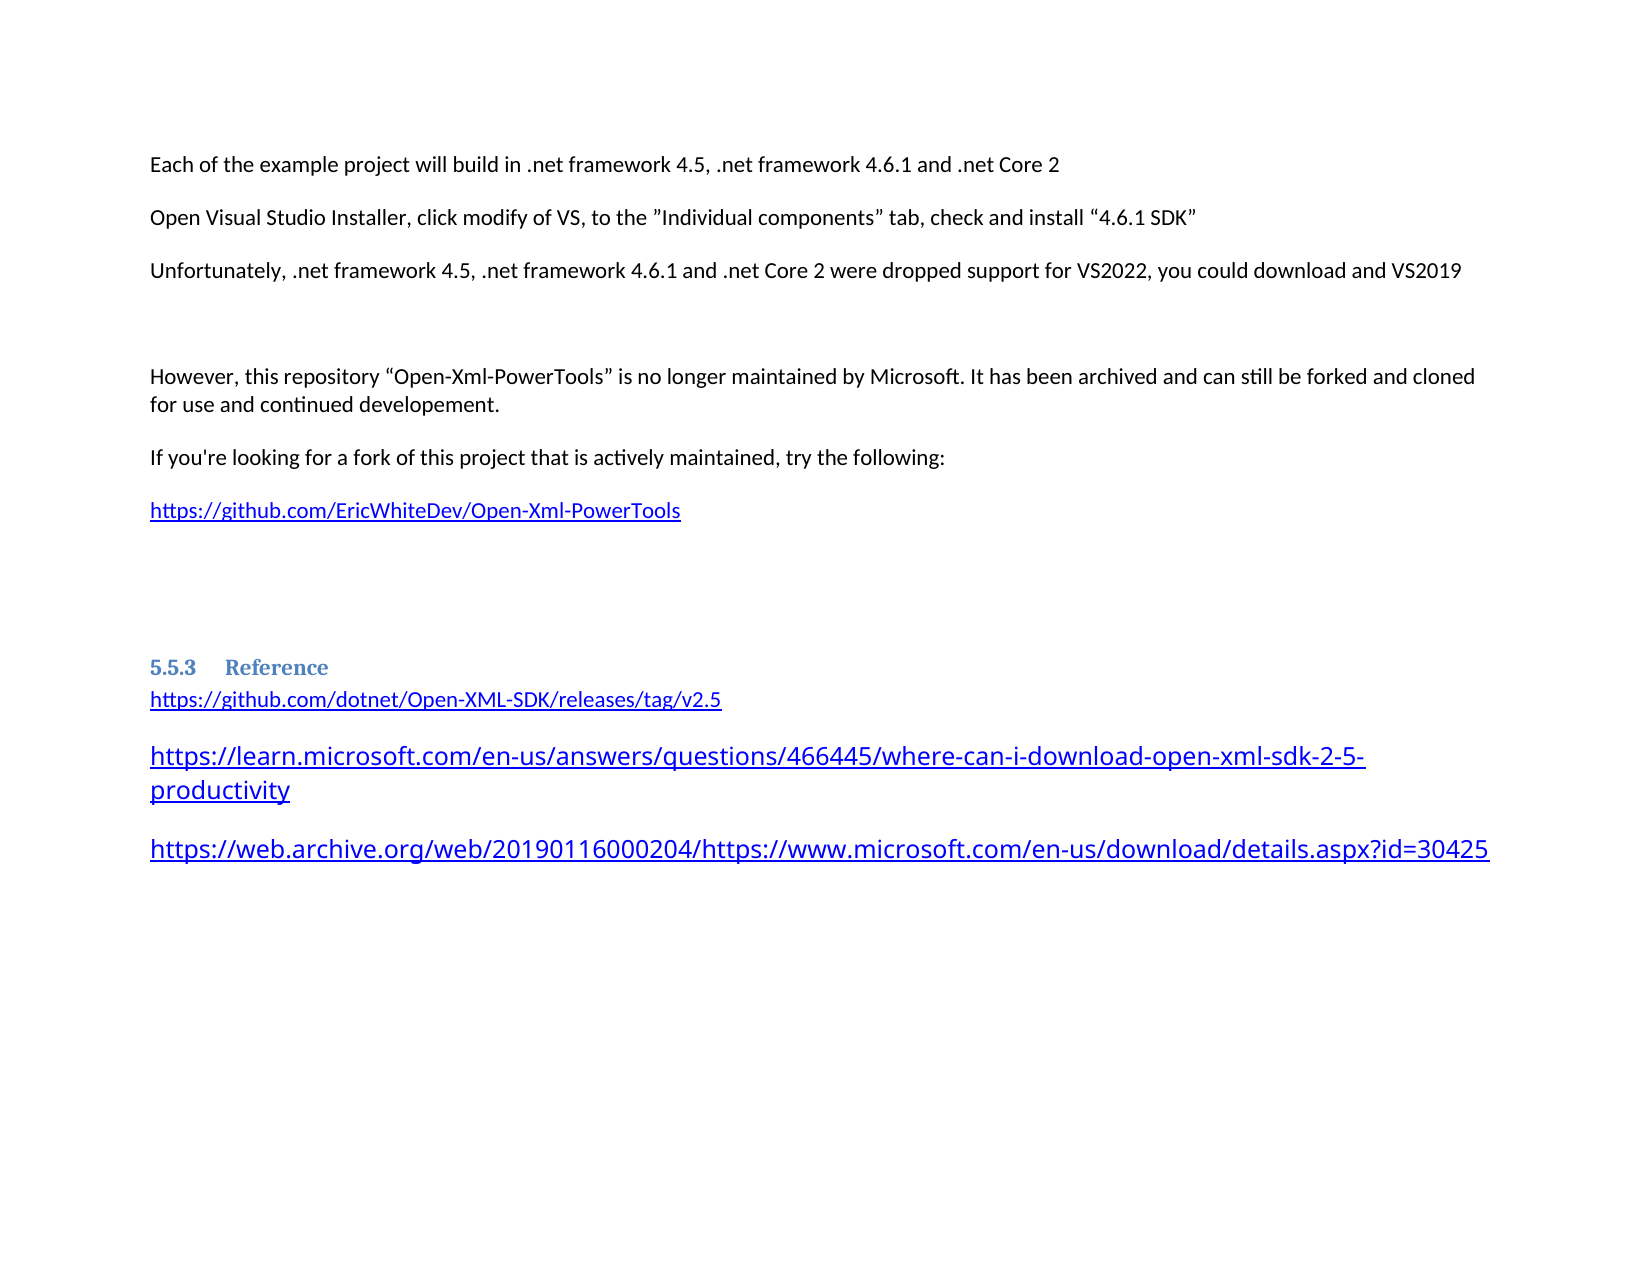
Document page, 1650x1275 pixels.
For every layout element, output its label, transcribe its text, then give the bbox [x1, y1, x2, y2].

text Open Visual Studio Installer, click modify of VS, to the ”Individual components” tab, check and install “4.6.1 SDK” [150, 203, 1500, 231]
text https://web.archive.org/web/20190116000204/https://www.microsoft.com/en-us/download/details.aspx?id=30425 [150, 832, 1500, 866]
text Unfortunately, .net framework 4.5, .net framework 4.6.1 and .net Core 2 were dropped support for VS2022, you could download and VS2019 [150, 256, 1500, 284]
subtitle Reference [150, 655, 1500, 682]
text If you're looking for a fork of this project that is actively maintained, try the following: [150, 443, 1500, 471]
text However, this repository “Open-Xml-PowerTools” is no longer maintained by Microsoft. It has been archived and can still be forked and cloned for use and continued developement. [150, 362, 1500, 418]
text Each of the example project will build in .net framework 4.5, .net framework 4.6.1 and .net Core 2 [150, 150, 1500, 178]
text https://github.com/EricWhiteDev/Open-Xml-PowerTools [150, 496, 1500, 524]
text https://learn.microsoft.com/en-us/answers/questions/466445/where-can-i-download-open-xml-sdk-2-5-productivity [150, 738, 1500, 807]
text https://github.com/dotnet/Open-XML-SDK/releases/tag/v2.5 [150, 685, 1500, 713]
